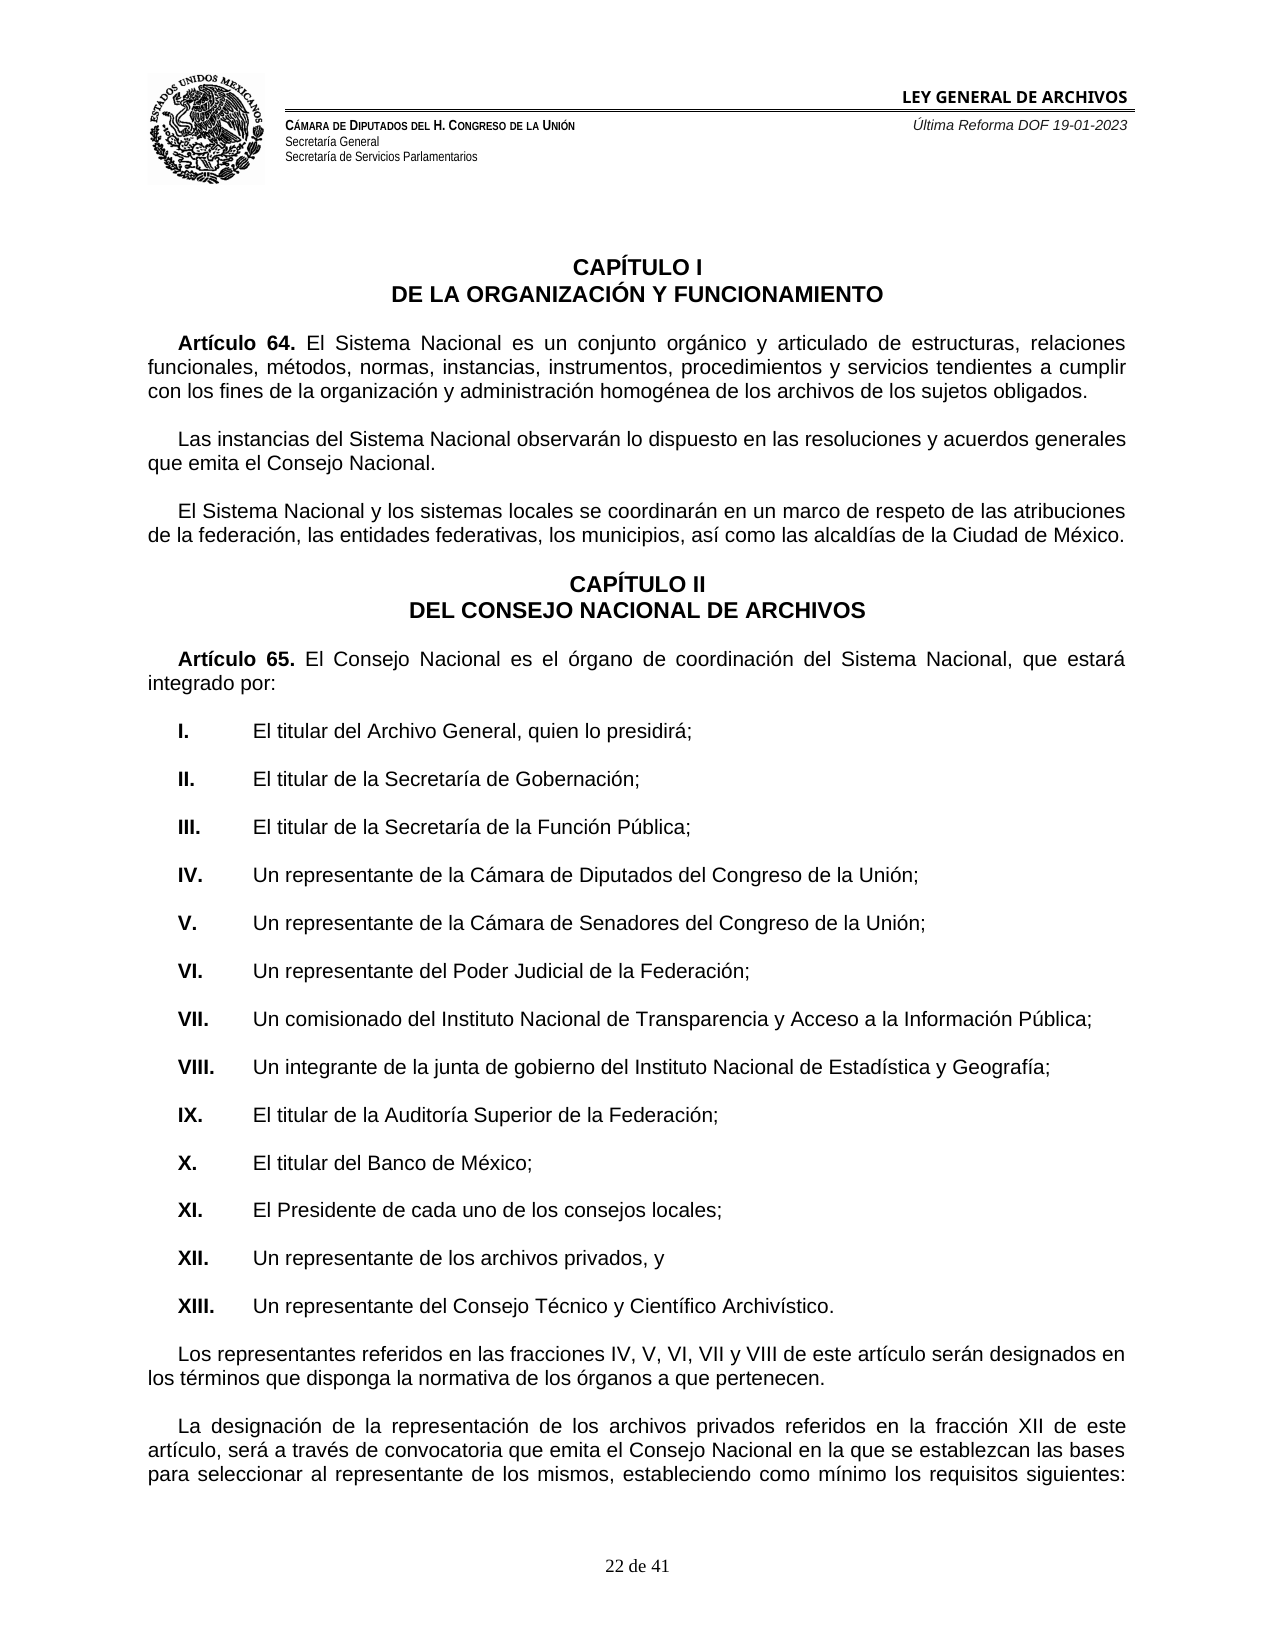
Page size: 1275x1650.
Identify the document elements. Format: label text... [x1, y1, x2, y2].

text VII. Un comisionado del Instituto Nacional de Transparencia y Acceso a la Información Pública; [178, 1007, 1127, 1031]
text XII. Un representante de los archivos privados, y [178, 1246, 1127, 1270]
text VI. Un representante del Poder Judicial de la Federación; [178, 959, 1127, 983]
text XI. El Presidente de cada uno de los consejos locales; [178, 1198, 1127, 1222]
text CAPÍTULO II [148, 571, 1127, 597]
text DE LA ORGANIZACIÓN Y FUNCIONAMIENTO [148, 281, 1127, 307]
text El Sistema Nacional y los sistemas locales se coordinarán en un marco de respeto de las atribuciones de la federación, las entidades federativas, los municipios, así como las alcaldías de la Ciudad de México. [148, 499, 1127, 547]
text Las instancias del Sistema Nacional observarán lo dispuesto en las resoluciones y acuerdos generales que emita el Consejo Nacional. [148, 427, 1127, 475]
text IV. Un representante de la Cámara de Diputados del Congreso de la Unión; [178, 863, 1127, 887]
text VIII. Un integrante de la junta de gobierno del Instituto Nacional de Estadística y Geografía; [178, 1054, 1127, 1078]
text XIII. Un representante del Consejo Técnico y Científico Archivístico. [178, 1294, 1127, 1318]
text II. El titular de la Secretaría de Gobernación; [178, 767, 1127, 791]
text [148, 1414, 1127, 1486]
text Artículo 65. El Consejo Nacional es el órgano de coordinación del Sistema Nacional, que estará integrado por: [148, 647, 1127, 695]
text III. El titular de la Secretaría de la Función Pública; [178, 815, 1127, 839]
text CAPÍTULO I [148, 254, 1127, 281]
text DEL CONSEJO NACIONAL DE ARCHIVOS [148, 597, 1127, 623]
text I. El titular del Archivo General, quien lo presidirá; [178, 719, 1127, 743]
text Los representantes referidos en las fracciones IV, V, VI, VII y VIII de este artículo serán designados en los términos que disponga la normativa de los órganos a que pertenecen. [148, 1342, 1127, 1390]
text X. El titular del Banco de México; [178, 1150, 1127, 1174]
text IX. El titular de la Auditoría Superior de la Federación; [178, 1102, 1127, 1126]
text Artículo 64. El Sistema Nacional es un conjunto orgánico y articulado de estructuras, relaciones funcionales, métodos, normas, instancias, instrumentos, procedimientos y servicios tendientes a cumplir con los fines de la organización y administración homogénea de los archivos de los sujetos obligados. [148, 331, 1127, 403]
text V. Un representante de la Cámara de Senadores del Congreso de la Unión; [178, 911, 1127, 935]
